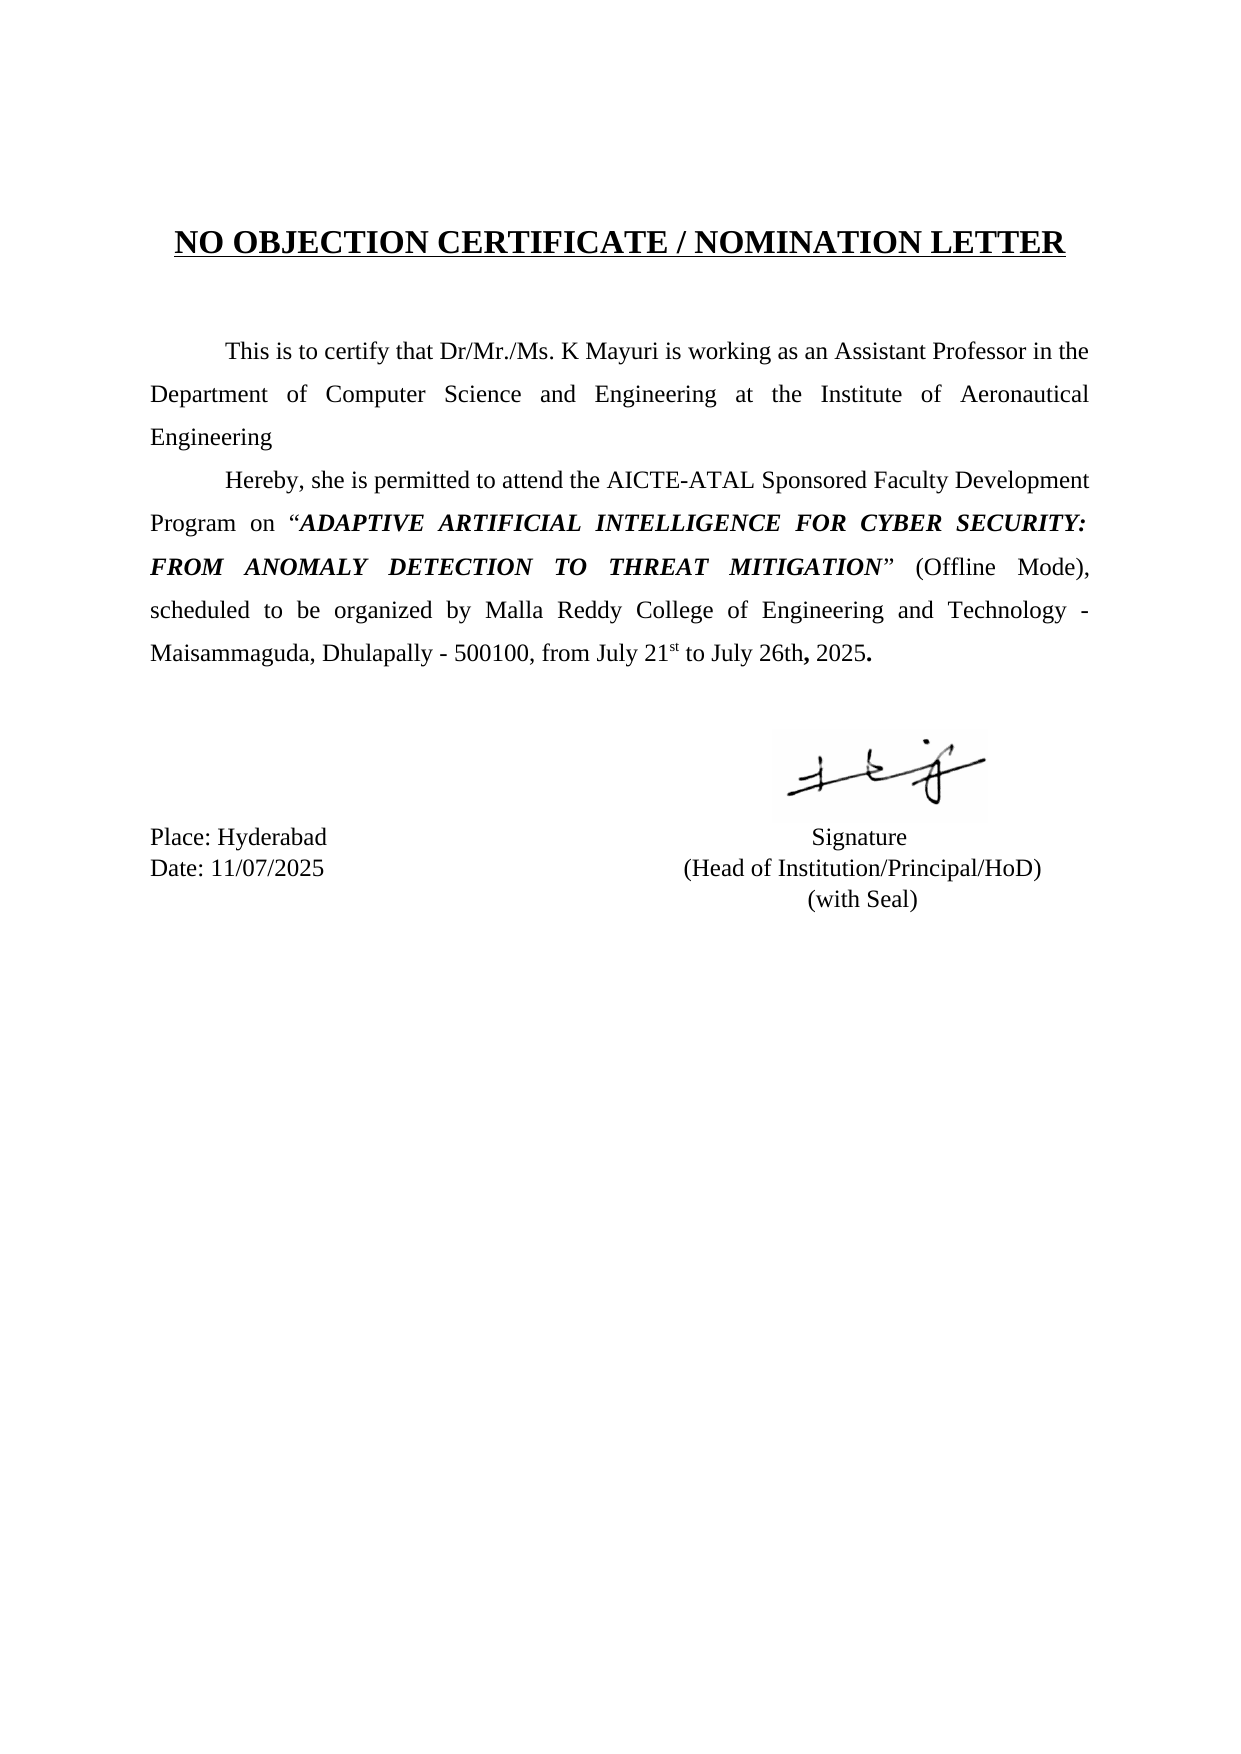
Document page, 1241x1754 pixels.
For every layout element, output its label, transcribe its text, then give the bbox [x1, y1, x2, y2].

text Hereby, she is permitted to attend the AICTE-ATAL Sponsored Faculty Development Program on “ADAPTIVE ARTIFICIAL INTELLIGENCE FOR CYBER SECURITY: FROM ANOMALY DETECTION TO THREAT MITIGATION” (Offline Mode), scheduled to be organized by Malla Reddy College of Engineering and Technology -Maisammaguda, Dhulapally - 500100, from July 21st to July 26th, 2025. [150, 465, 1090, 667]
text NO OBJECTION CERTIFICATE / NOMINATION LETTER [150, 222, 1090, 261]
picture [771, 729, 988, 823]
text Place: Hyderabad Signature [150, 822, 1090, 851]
text Date: 11/07/2025 (Head of Institution/Principal/HoD) [150, 853, 1090, 882]
text (with Seal) [150, 884, 1090, 913]
text This is to certify that Dr/Mr./Ms. K Mayuri is working as an Assistant Professor in the Department of Computer Science and Engineering at the Institute of Aeronautical Engineering [150, 336, 1090, 451]
